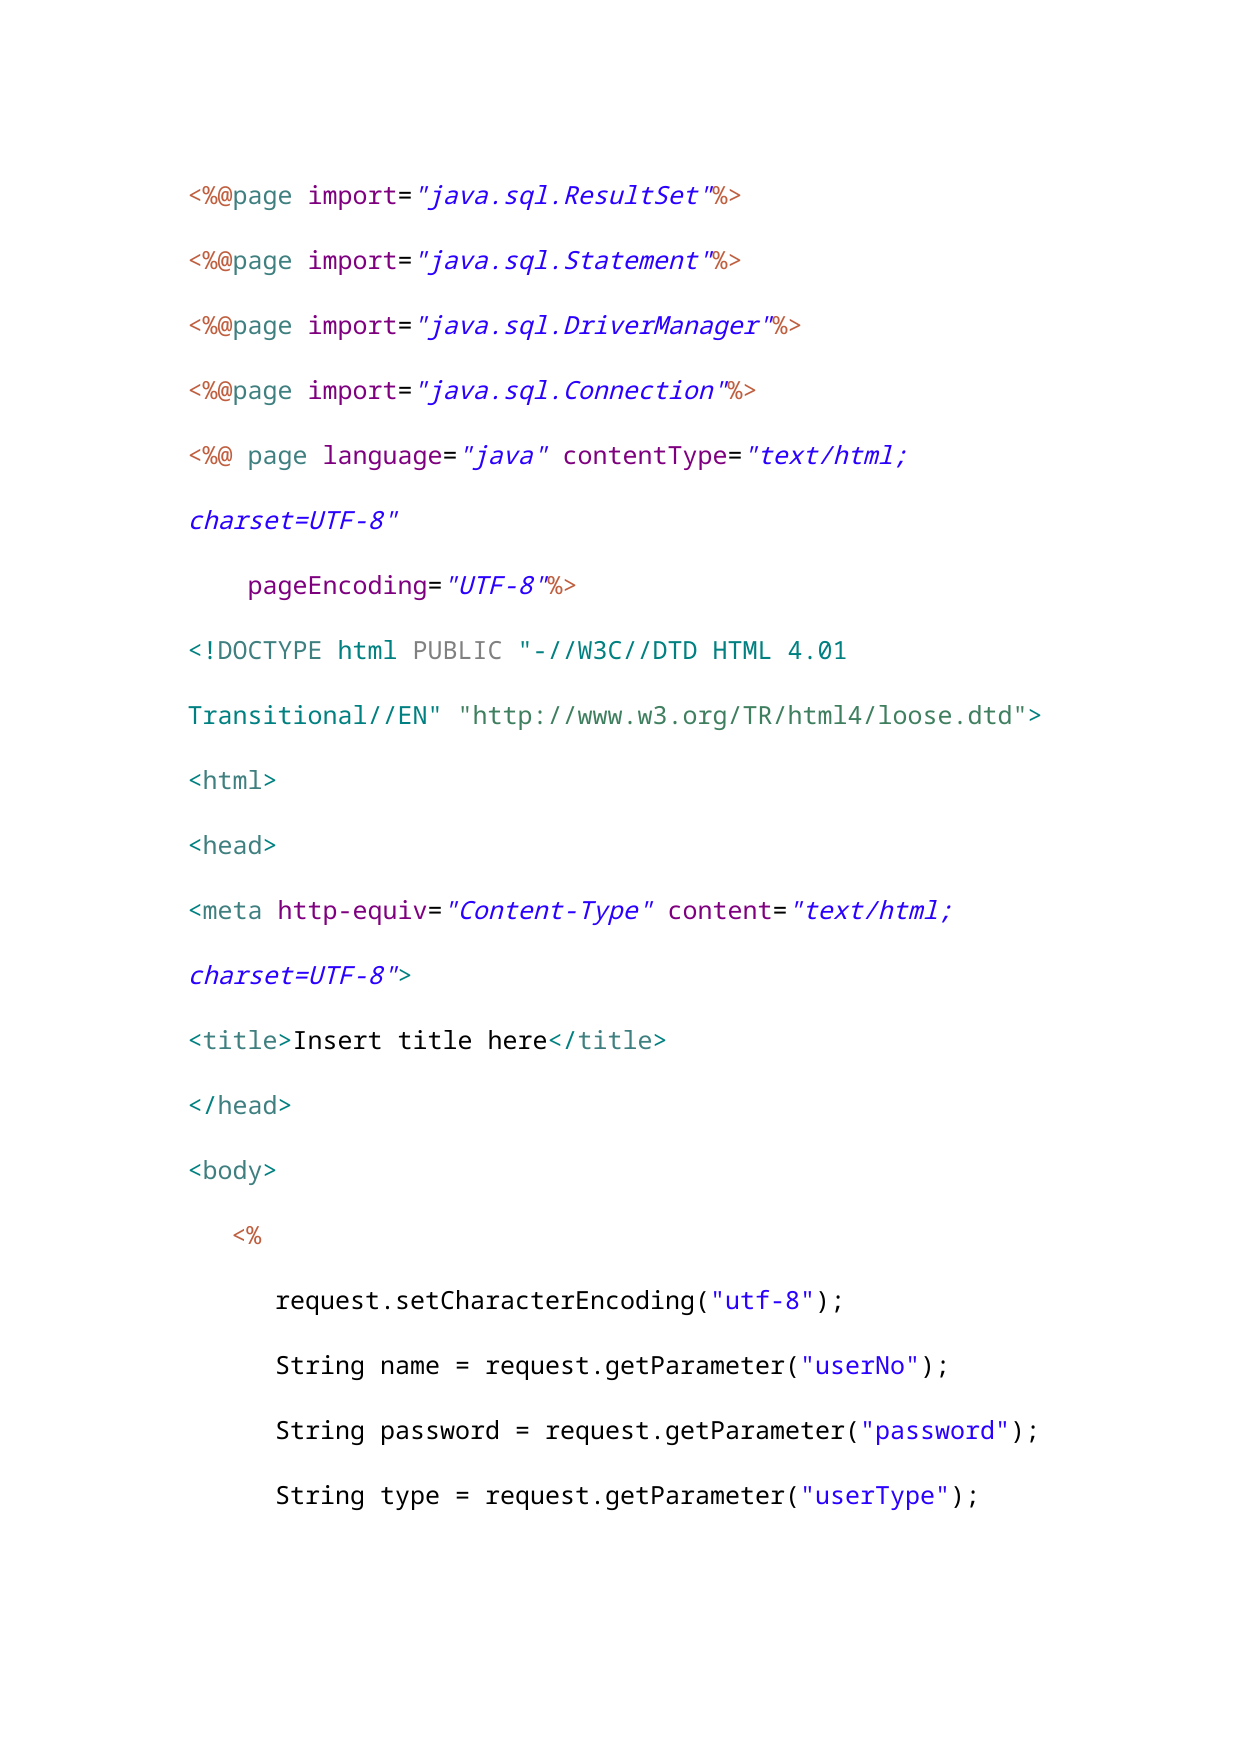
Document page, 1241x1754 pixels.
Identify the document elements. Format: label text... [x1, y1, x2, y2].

text String name = request.getParameter("userNo"); [187, 1332, 1053, 1397]
text <title>Insert title here</title> [187, 1007, 1053, 1072]
text <body> [187, 1137, 1053, 1202]
text <%@ page language="java" contentType="text/html; charset=UTF-8" [187, 422, 1053, 552]
text <!DOCTYPE html PUBLIC "-//W3C//DTD HTML 4.01 Transitional//EN" "http://www.w3.org/TR/html4/loose.dtd"> [187, 617, 1053, 747]
text </head> [187, 1072, 1053, 1137]
text String password = request.getParameter("password"); [187, 1397, 1053, 1462]
text <%@page import="java.sql.Connection"%> [187, 357, 1053, 422]
text <html> [187, 747, 1053, 812]
text pageEncoding="UTF-8"%> [187, 552, 1053, 617]
text request.setCharacterEncoding("utf-8"); [187, 1267, 1053, 1332]
text <% [187, 1202, 1053, 1267]
text <head> [187, 812, 1053, 877]
text <%@page import="java.sql.ResultSet"%> [187, 162, 1053, 227]
text String type = request.getParameter("userType"); [187, 1462, 1053, 1527]
text <%@page import="java.sql.Statement"%> [187, 227, 1053, 292]
text <meta http-equiv="Content-Type" content="text/html; charset=UTF-8"> [187, 877, 1053, 1007]
text <%@page import="java.sql.DriverManager"%> [187, 292, 1053, 357]
